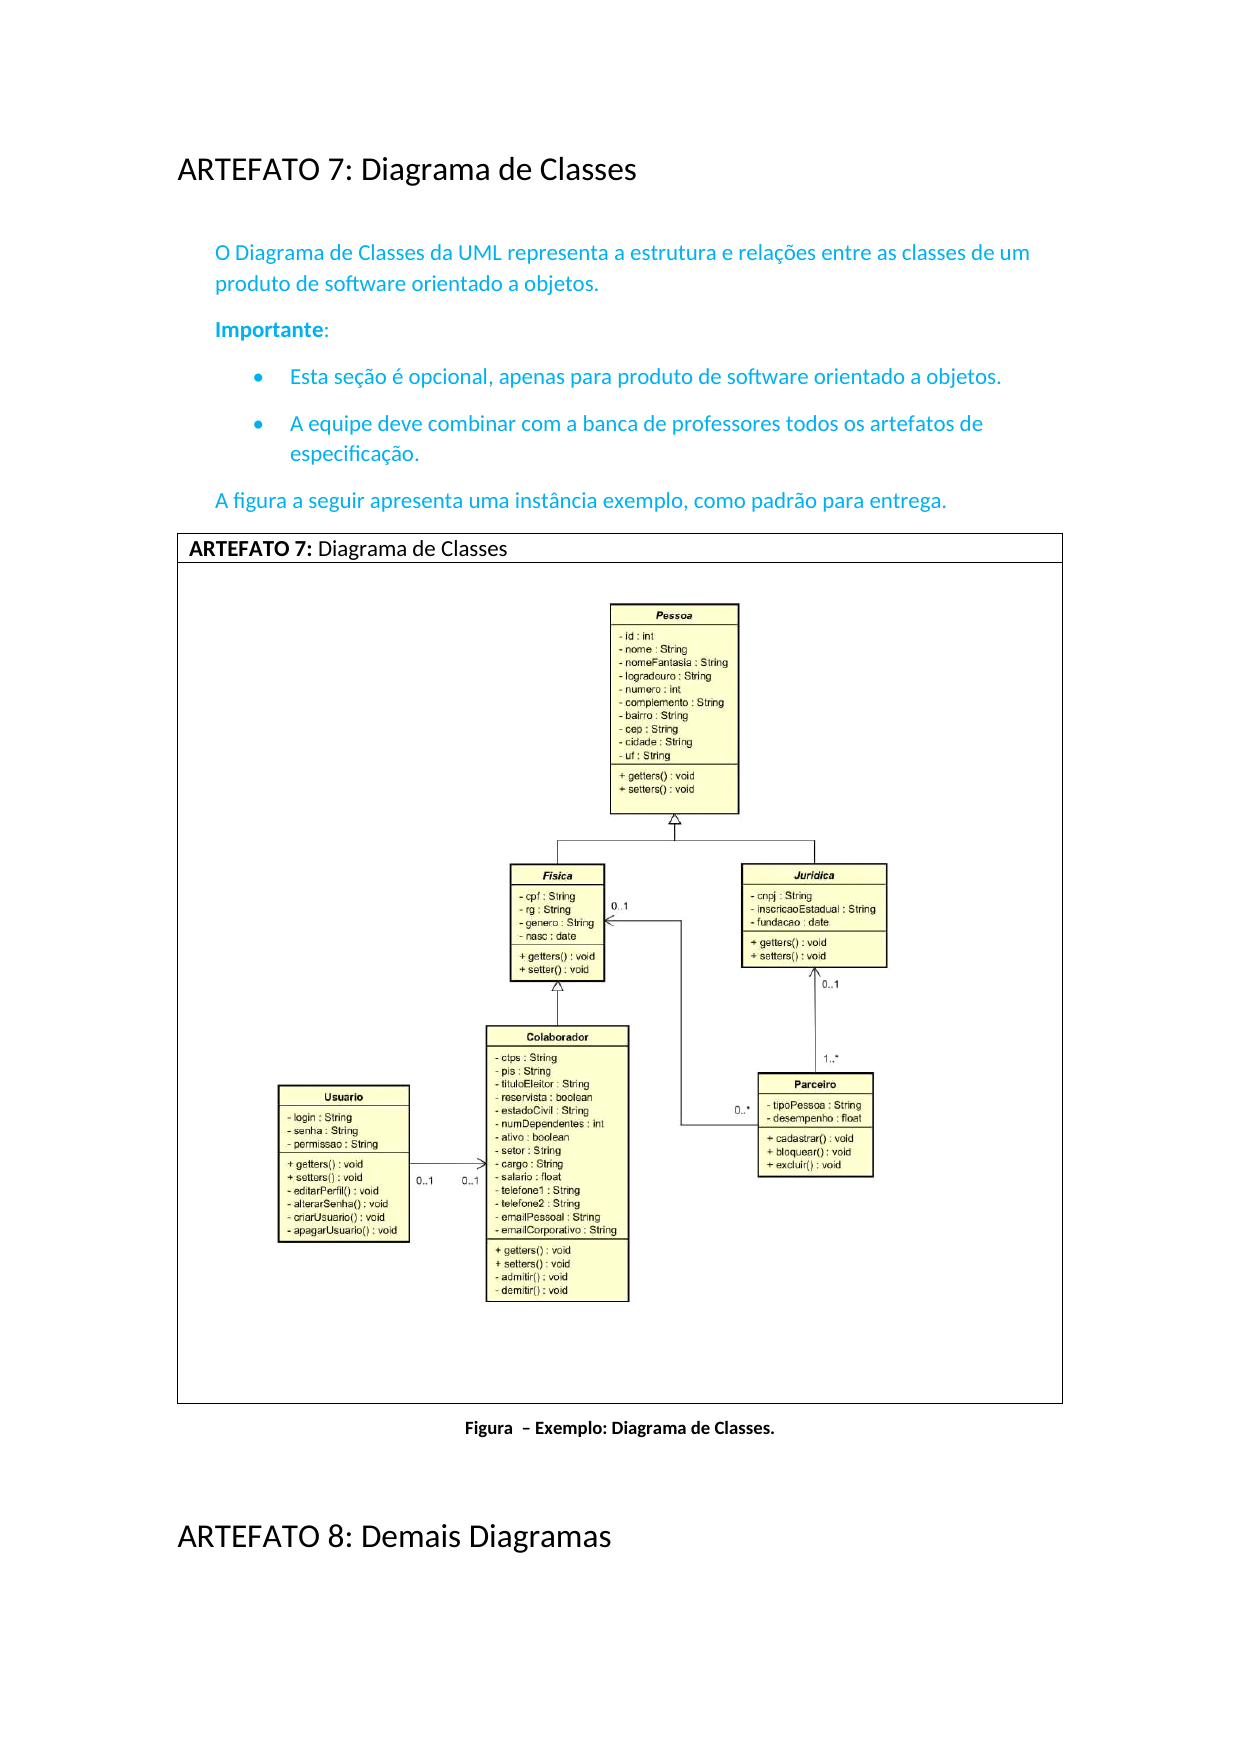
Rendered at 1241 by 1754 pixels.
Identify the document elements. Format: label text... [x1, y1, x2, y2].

list A equipe deve combinar com a banca de professores todos os artefatos de especificação. [252, 409, 1063, 467]
picture [269, 591, 971, 1375]
text A figura a seguir apresenta uma instância exemplo, como padrão para entrega. [215, 486, 1063, 514]
text ARTEFATO 8: Demais Diagramas [177, 1515, 1063, 1556]
text Figura – Exemplo: Diagrama de Classes. [177, 1416, 1063, 1439]
text Importante: [215, 316, 1063, 343]
list Esta seção é opcional, apenas para produto de software orientado a objetos. [252, 362, 1063, 390]
text O Diagrama de Classes da UML representa a estrutura e relações entre as classes de um produto de software orientado a objetos. [215, 238, 1063, 297]
table_header ARTEFATO 7: Diagrama de Classes [178, 534, 1062, 562]
text ARTEFATO 7: Diagrama de Classes [177, 148, 1063, 188]
table_cell [178, 563, 1062, 1403]
